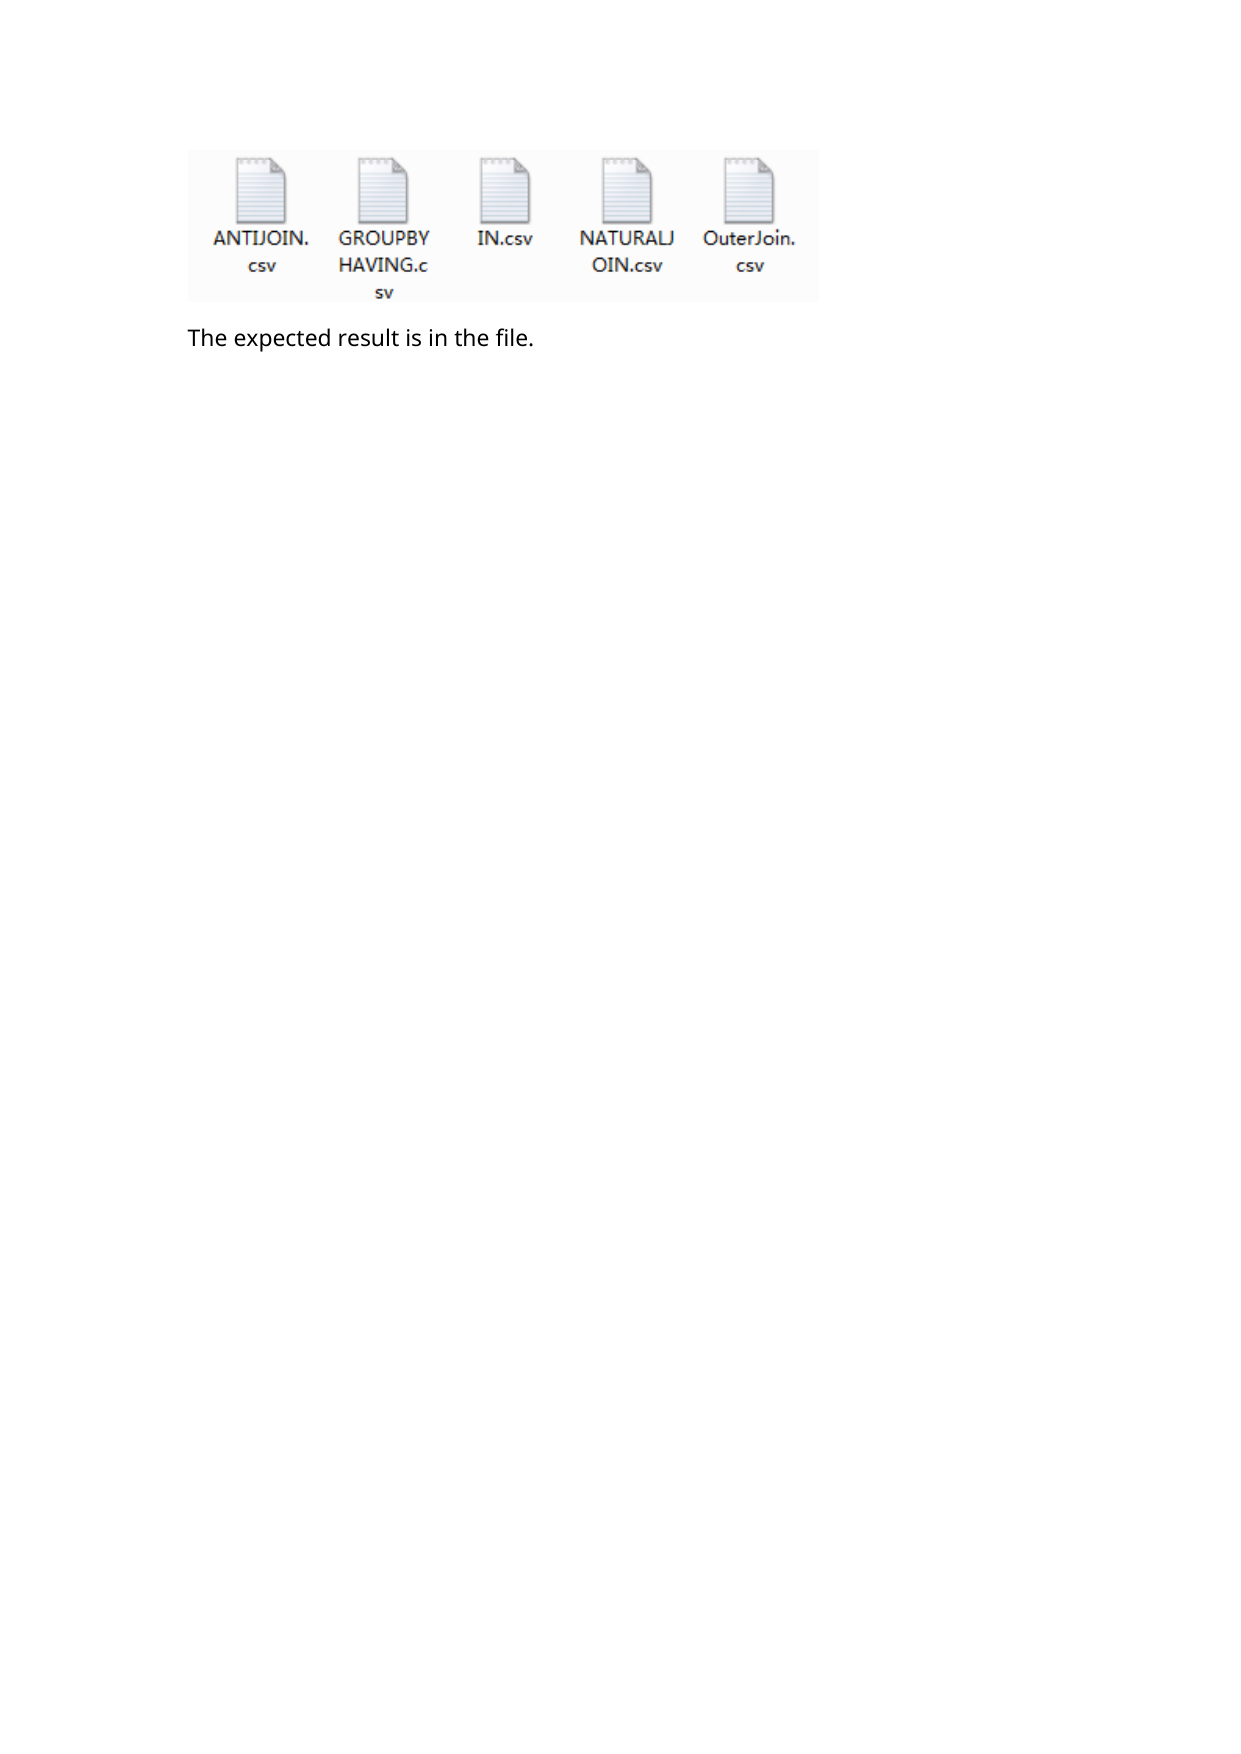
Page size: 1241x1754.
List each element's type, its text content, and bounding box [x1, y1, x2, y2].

text The expected result is in the file. [187, 322, 1053, 354]
picture [187, 150, 819, 302]
